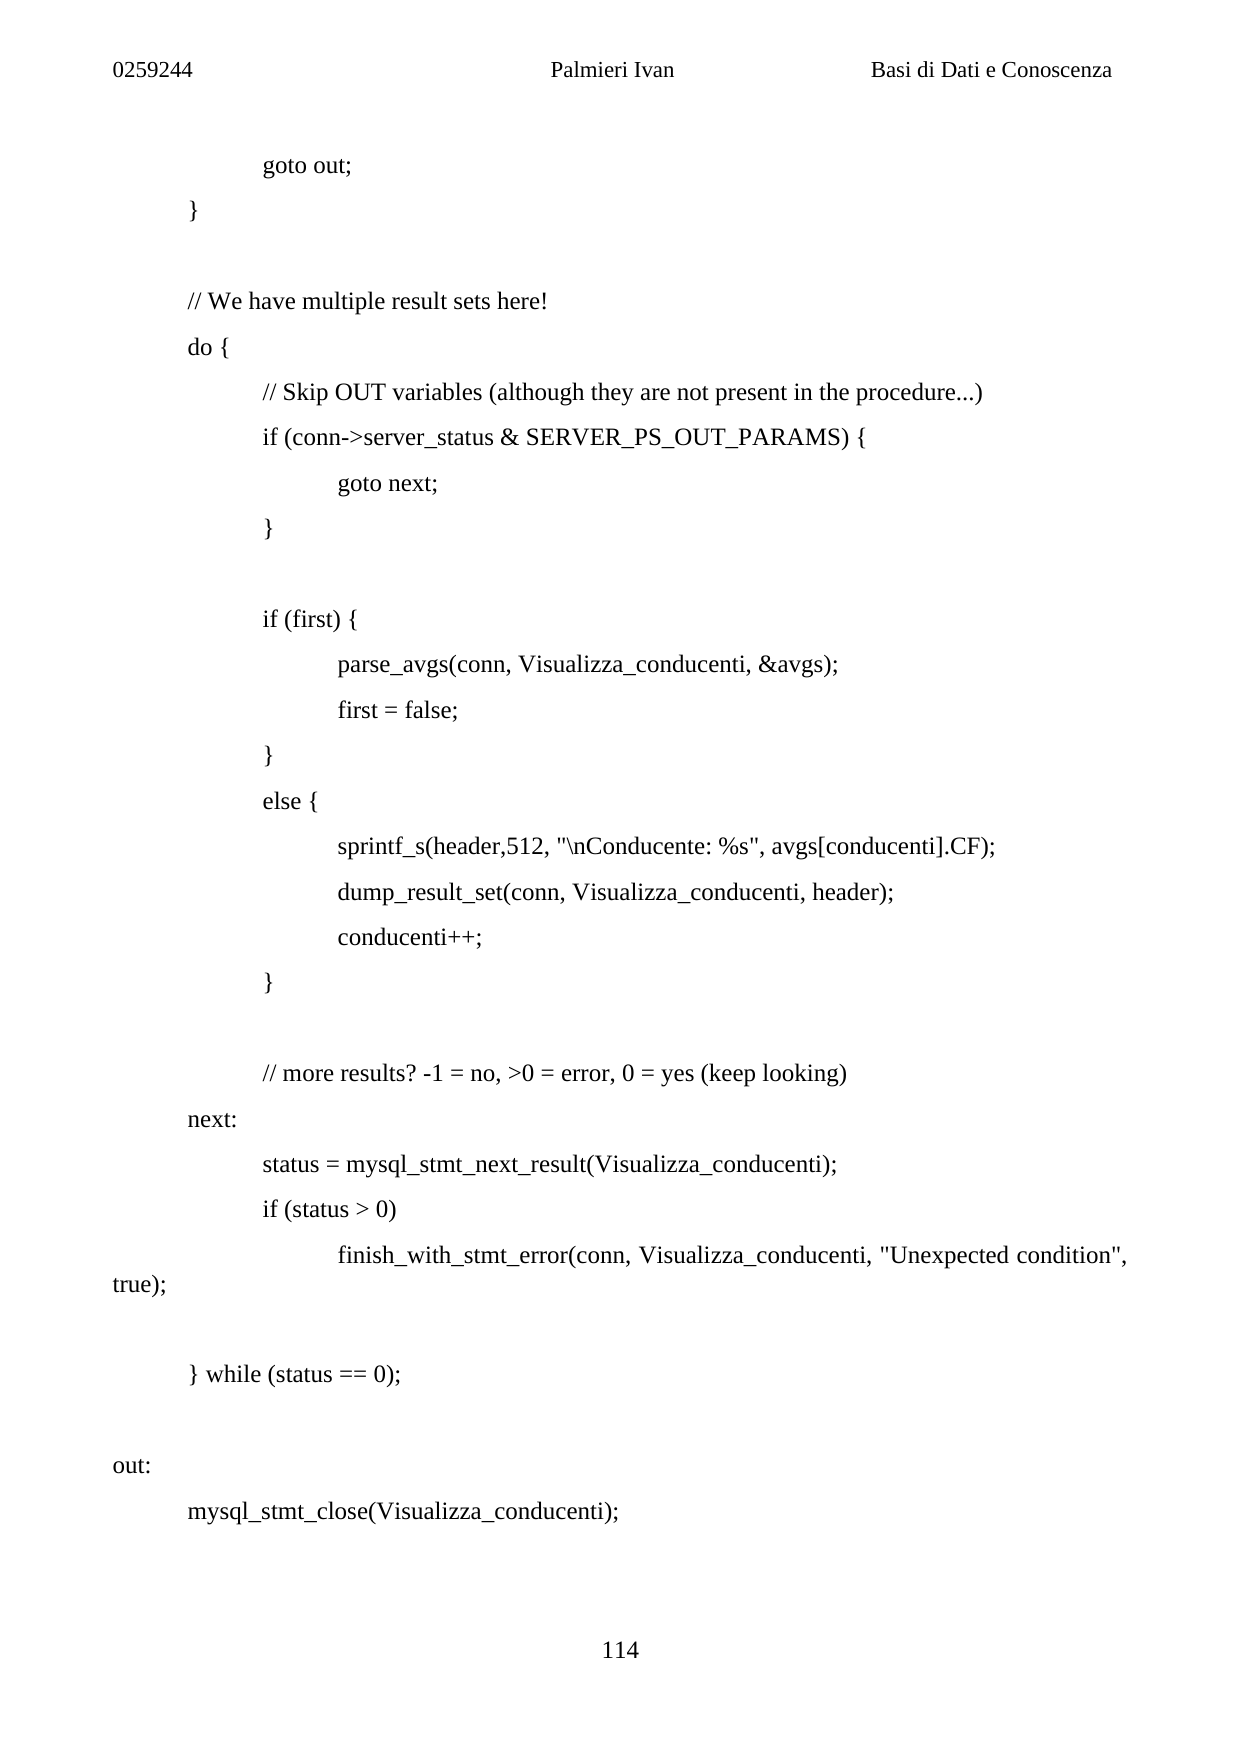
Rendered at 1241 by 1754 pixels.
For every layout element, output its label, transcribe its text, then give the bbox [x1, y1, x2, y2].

text conducenti++; [112, 922, 1128, 951]
text goto next; [112, 468, 1128, 497]
text if (status > 0) [112, 1194, 1128, 1223]
text else { [112, 786, 1128, 814]
text mysql_stmt_close(Visualizza_conducenti); [112, 1496, 1128, 1524]
text next: [112, 1104, 1128, 1132]
text if (first) { [112, 604, 1128, 633]
text // We have multiple result sets here! [112, 286, 1128, 315]
text goto out; [112, 150, 1128, 179]
text // more results? -1 = no, >0 = error, 0 = yes (keep looking) [112, 1058, 1128, 1087]
text first = false; [112, 695, 1128, 724]
text sprintf_s(header,512, "\nConducente: %s", avgs[conducenti].CF); [112, 831, 1128, 860]
text } [112, 740, 1128, 769]
text // Skip OUT variables (although they are not present in the procedure...) [112, 377, 1128, 406]
text if (conn->server_status & SERVER_PS_OUT_PARAMS) { [112, 422, 1128, 451]
text } [112, 195, 1128, 224]
text parse_avgs(conn, Visualizza_conducenti, &avgs); [112, 649, 1128, 678]
text do { [112, 332, 1128, 360]
text } while (status == 0); [112, 1359, 1128, 1388]
text } [112, 967, 1128, 996]
text } [112, 513, 1128, 542]
text finish_with_stmt_error(conn, Visualizza_conducenti, "Unexpected condition", true); [112, 1240, 1128, 1297]
text status = mysql_stmt_next_result(Visualizza_conducenti); [112, 1149, 1128, 1178]
text dump_result_set(conn, Visualizza_conducenti, header); [112, 877, 1128, 905]
text out: [112, 1450, 1128, 1479]
